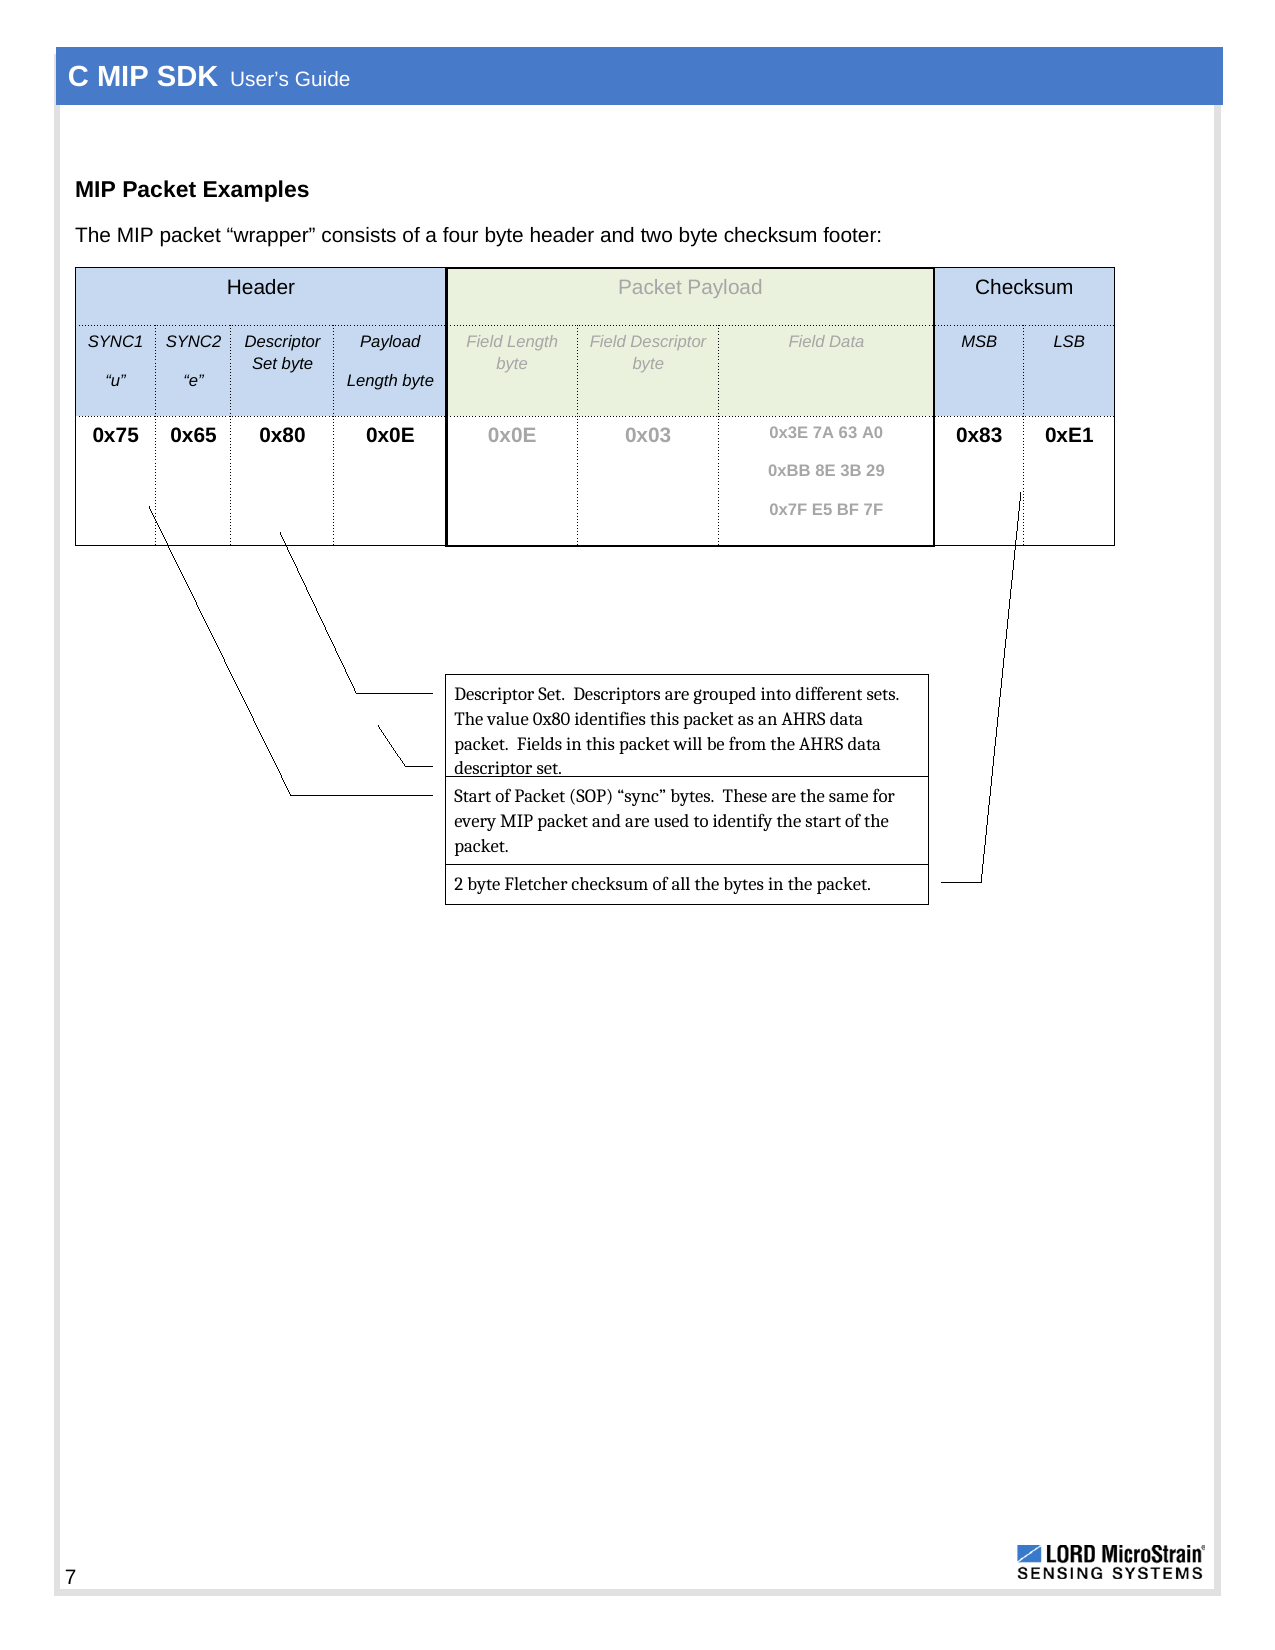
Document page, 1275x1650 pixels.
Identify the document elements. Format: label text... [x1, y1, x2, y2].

table_cell Field Length byte [448, 325, 578, 416]
table_cell Payload Length byte [334, 325, 445, 416]
table_cell 0x83 [935, 416, 1024, 545]
table_cell MSB [935, 325, 1024, 416]
subtitle MIP Packet Examples [75, 176, 1162, 202]
table_header Checksum [935, 268, 1114, 325]
table_cell 0x3E 7A 63 A0 0xBB 8E 3B 29 0x7F E5 BF 7F [718, 416, 933, 545]
table_cell 0x75 [76, 416, 156, 545]
table_cell 0x65 [156, 416, 231, 545]
table_header Header [76, 268, 445, 325]
text The MIP packet “wrapper” consists of a four byte header and two byte checksum footer: [75, 223, 1162, 247]
table_cell 0xE1 [1024, 416, 1114, 545]
table_cell SYNC1 “u” [76, 325, 156, 416]
table_cell 0x0E [448, 416, 578, 545]
table_cell SYNC2 “e” [156, 325, 231, 416]
table_cell Field Data [718, 325, 933, 416]
table_cell 0x80 [231, 416, 334, 545]
table_cell 0x03 [578, 416, 718, 545]
table_header Packet Payload [448, 269, 933, 325]
table_cell Field Descriptor byte [578, 325, 718, 416]
picture [1017, 1545, 1205, 1579]
table_cell LSB [1024, 325, 1114, 416]
table_cell Descriptor Set byte [231, 325, 334, 416]
table_cell 0x0E [334, 416, 445, 545]
